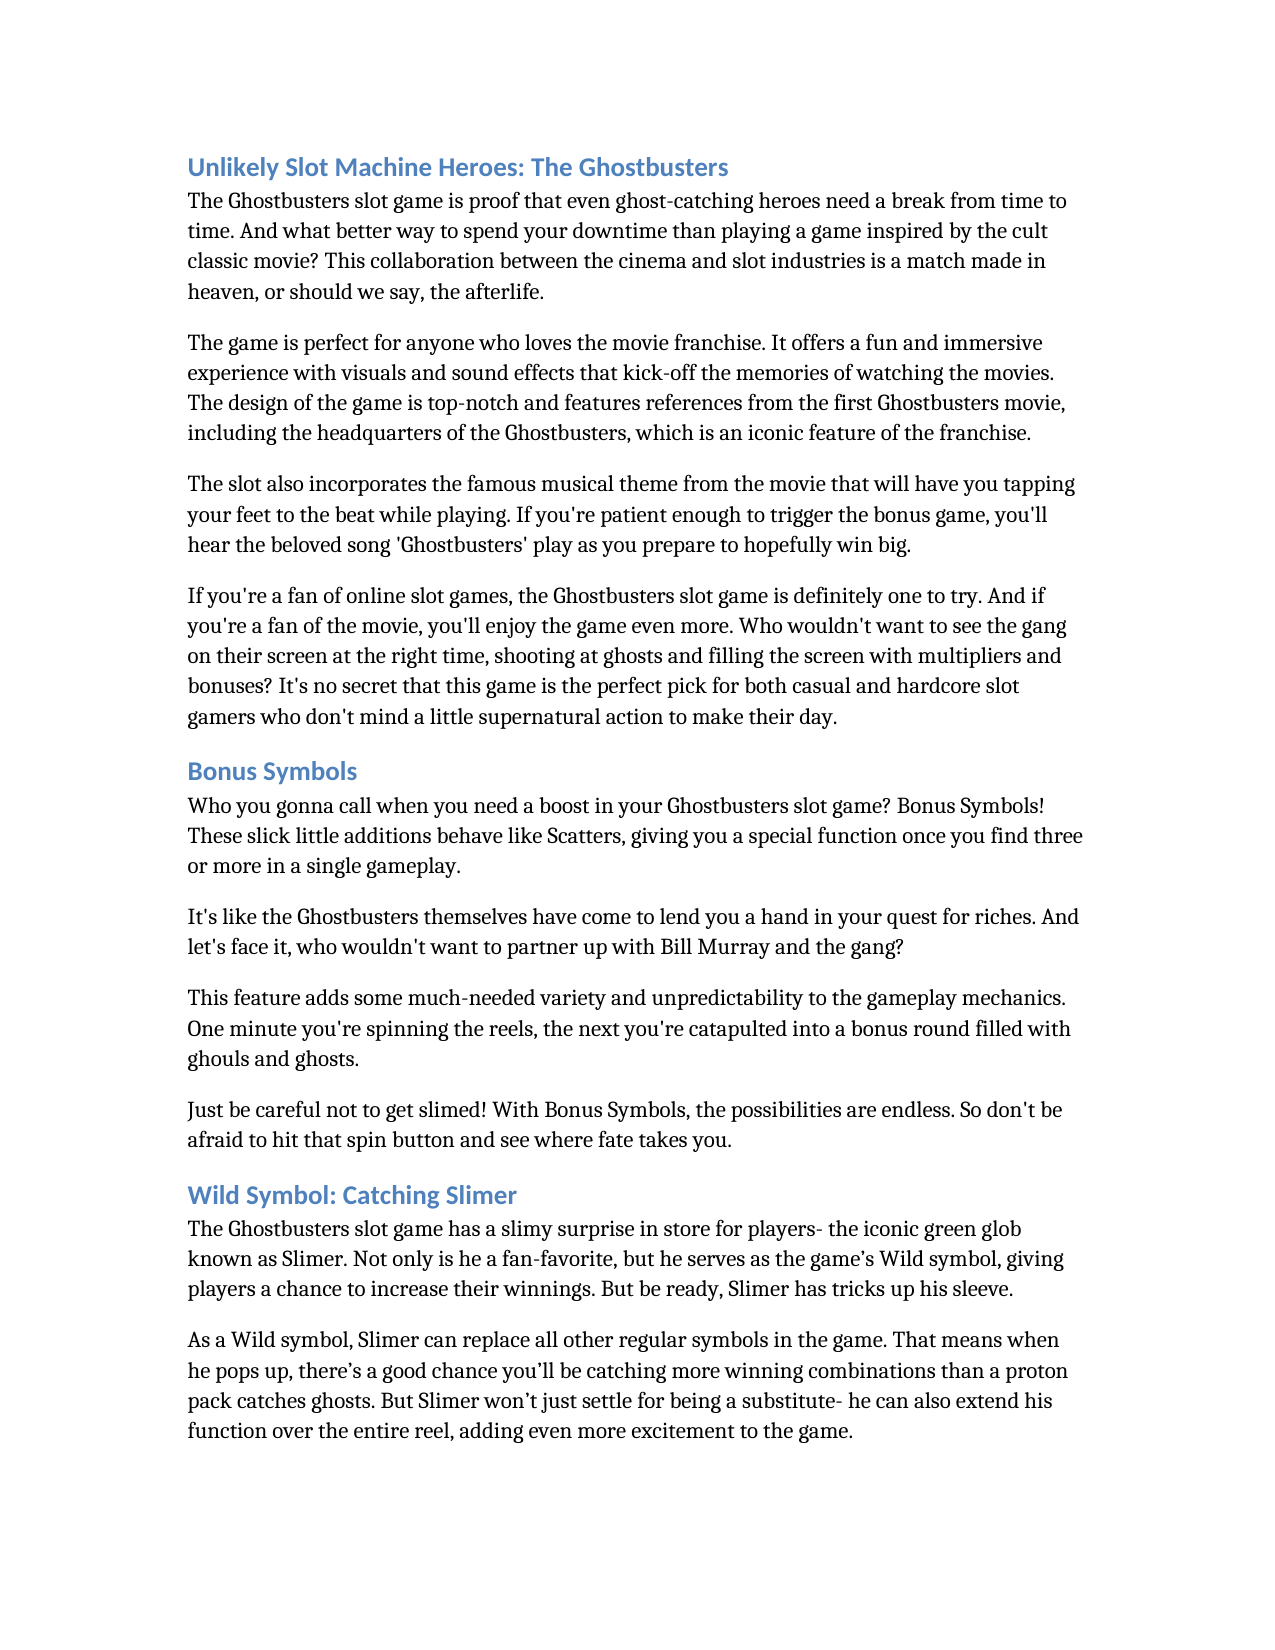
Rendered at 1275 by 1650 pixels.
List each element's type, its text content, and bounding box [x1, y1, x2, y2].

text This feature adds some much-needed variety and unpredictability to the gameplay mechanics. One minute you're spinning the reels, the next you're catapulted into a bonus round filled with ghouls and ghosts. [187, 985, 1087, 1072]
subtitle Bonus Symbols [187, 754, 1087, 788]
text As a Wild symbol, Slimer can replace all other regular symbols in the game. That means when he pops up, there’s a good chance you’ll be catching more winning combinations than a proton pack catches ghosts. But Slimer won’t just settle for being a substitute- he can also extend his function over the entire reel, adding even more excitement to the game. [187, 1327, 1087, 1444]
text Just be careful not to get slimed! With Bonus Symbols, the possibilities are endless. So don't be afraid to hit that spin button and see where fate takes you. [187, 1097, 1087, 1153]
text The game is perfect for anyone who loves the movie franchise. It offers a fun and immersive experience with visuals and sound effects that kick-off the memories of watching the movies. The design of the game is top-notch and features references from the first Ghostbusters movie, including the headquarters of the Ghostbusters, which is an iconic feature of the franchise. [187, 329, 1087, 447]
text Who you gonna call when you need a boost in your Ghostbusters slot game? Bonus Symbols! These slick little additions behave like Scatters, giving you a special function once you find three or more in a single gameplay. [187, 792, 1087, 879]
text The slot also incorporates the famous musical theme from the movie that will have you tapping your feet to the beat while playing. If you're patient enough to trigger the bonus game, you'll hear the beloved song 'Ghostbusters' play as you prepare to hopefully win big. [187, 471, 1087, 558]
text The Ghostbusters slot game has a slimy surprise in store for players- the iconic green glob known as Slimer. Not only is he a fan-favorite, but he serves as the game’s Wild symbol, giving players a chance to increase their winnings. But be ready, Slimer has tricks up his sleeve. [187, 1216, 1087, 1303]
subtitle Wild Symbol: Catching Slimer [187, 1178, 1087, 1211]
text If you're a fan of online slot games, the Ghostbusters slot game is definitely one to try. And if you're a fan of the movie, you'll enjoy the game even more. Who wouldn't want to see the gang on their screen at the right time, shooting at ghosts and filling the screen with multipliers and bonuses? It's no secret that this game is the perfect pick for both casual and hardcore slot gamers who don't mind a little supernatural action to make their day. [187, 583, 1087, 730]
text It's like the Ghostbusters themselves have come to lend you a hand in your quest for riches. And let's face it, who wouldn't want to partner up with Bill Murray and the gang? [187, 904, 1087, 961]
text The Ghostbusters slot game is proof that even ghost-catching heroes need a break from time to time. And what better way to spend your downtime than playing a game inspired by the cult classic movie? This collaboration between the cinema and slot industries is a match made in heaven, or should we say, the afterlife. [187, 188, 1087, 305]
subtitle Unlikely Slot Machine Heroes: The Ghostbusters [187, 150, 1087, 183]
